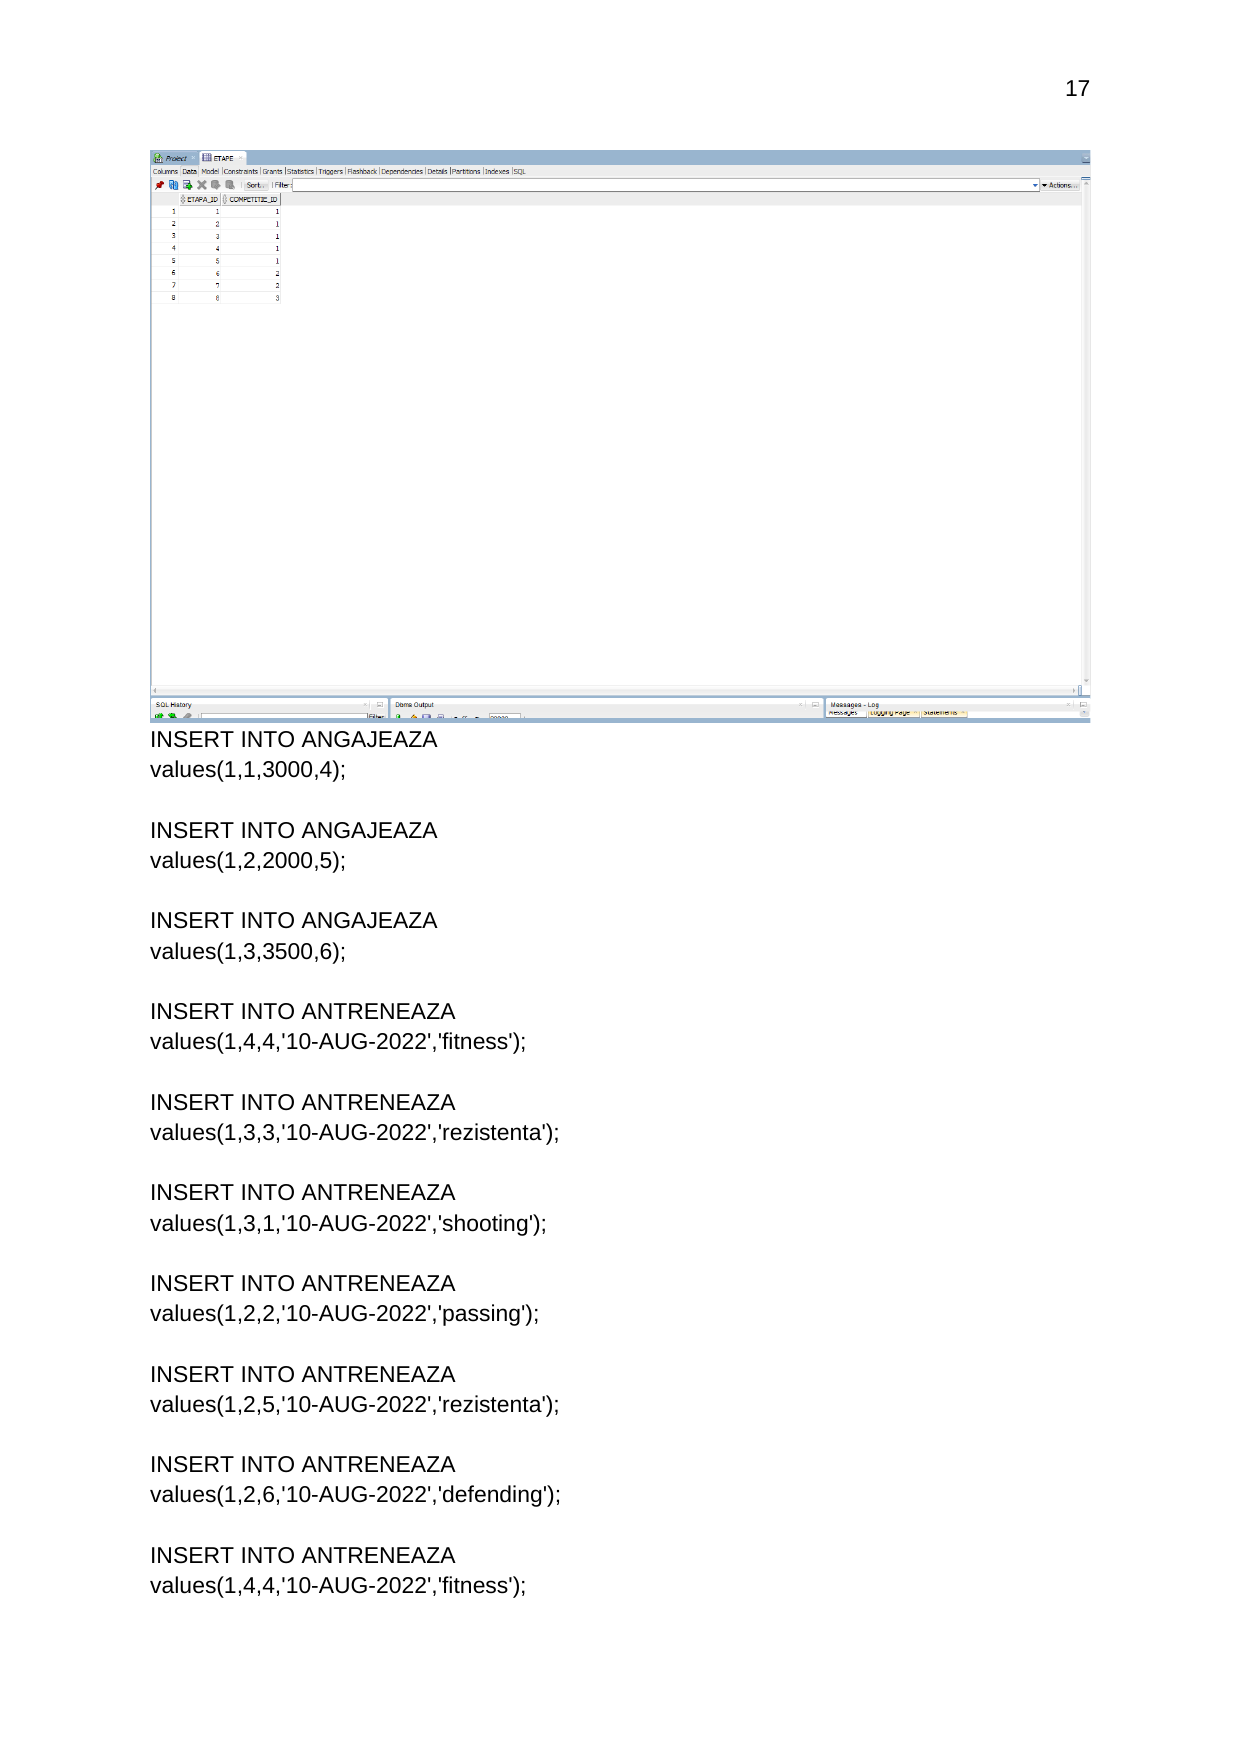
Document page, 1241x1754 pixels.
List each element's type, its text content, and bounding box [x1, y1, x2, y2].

text INSERT INTO ANGAJEAZA [150, 817, 1090, 843]
text INSERT INTO ANGAJEAZA [150, 907, 1090, 934]
text INSERT INTO ANTRENEAZA [150, 1542, 1090, 1568]
text INSERT INTO ANTRENEAZA [150, 1451, 1090, 1478]
text values(1,4,4,'10-AUG-2022','fitness'); [150, 1572, 1090, 1598]
picture [150, 150, 1091, 723]
text values(1,1,3000,4); [150, 756, 1090, 783]
text values(1,2,2000,5); [150, 847, 1090, 873]
text values(1,2,5,'10-AUG-2022','rezistenta'); [150, 1391, 1090, 1417]
text values(1,2,2,'10-AUG-2022','passing'); [150, 1300, 1090, 1327]
text INSERT INTO ANTRENEAZA [150, 1179, 1090, 1206]
text values(1,2,6,'10-AUG-2022','defending'); [150, 1481, 1090, 1508]
text values(1,3,3500,6); [150, 938, 1090, 964]
text INSERT INTO ANTRENEAZA [150, 1089, 1090, 1115]
text INSERT INTO ANTRENEAZA [150, 1361, 1090, 1387]
text values(1,3,1,'10-AUG-2022','shooting'); [150, 1209, 1090, 1236]
text INSERT INTO ANGAJEAZA [150, 726, 1090, 753]
text values(1,3,3,'10-AUG-2022','rezistenta'); [150, 1119, 1090, 1145]
text values(1,4,4,'10-AUG-2022','fitness'); [150, 1028, 1090, 1055]
text INSERT INTO ANTRENEAZA [150, 1270, 1090, 1296]
text INSERT INTO ANTRENEAZA [150, 998, 1090, 1024]
